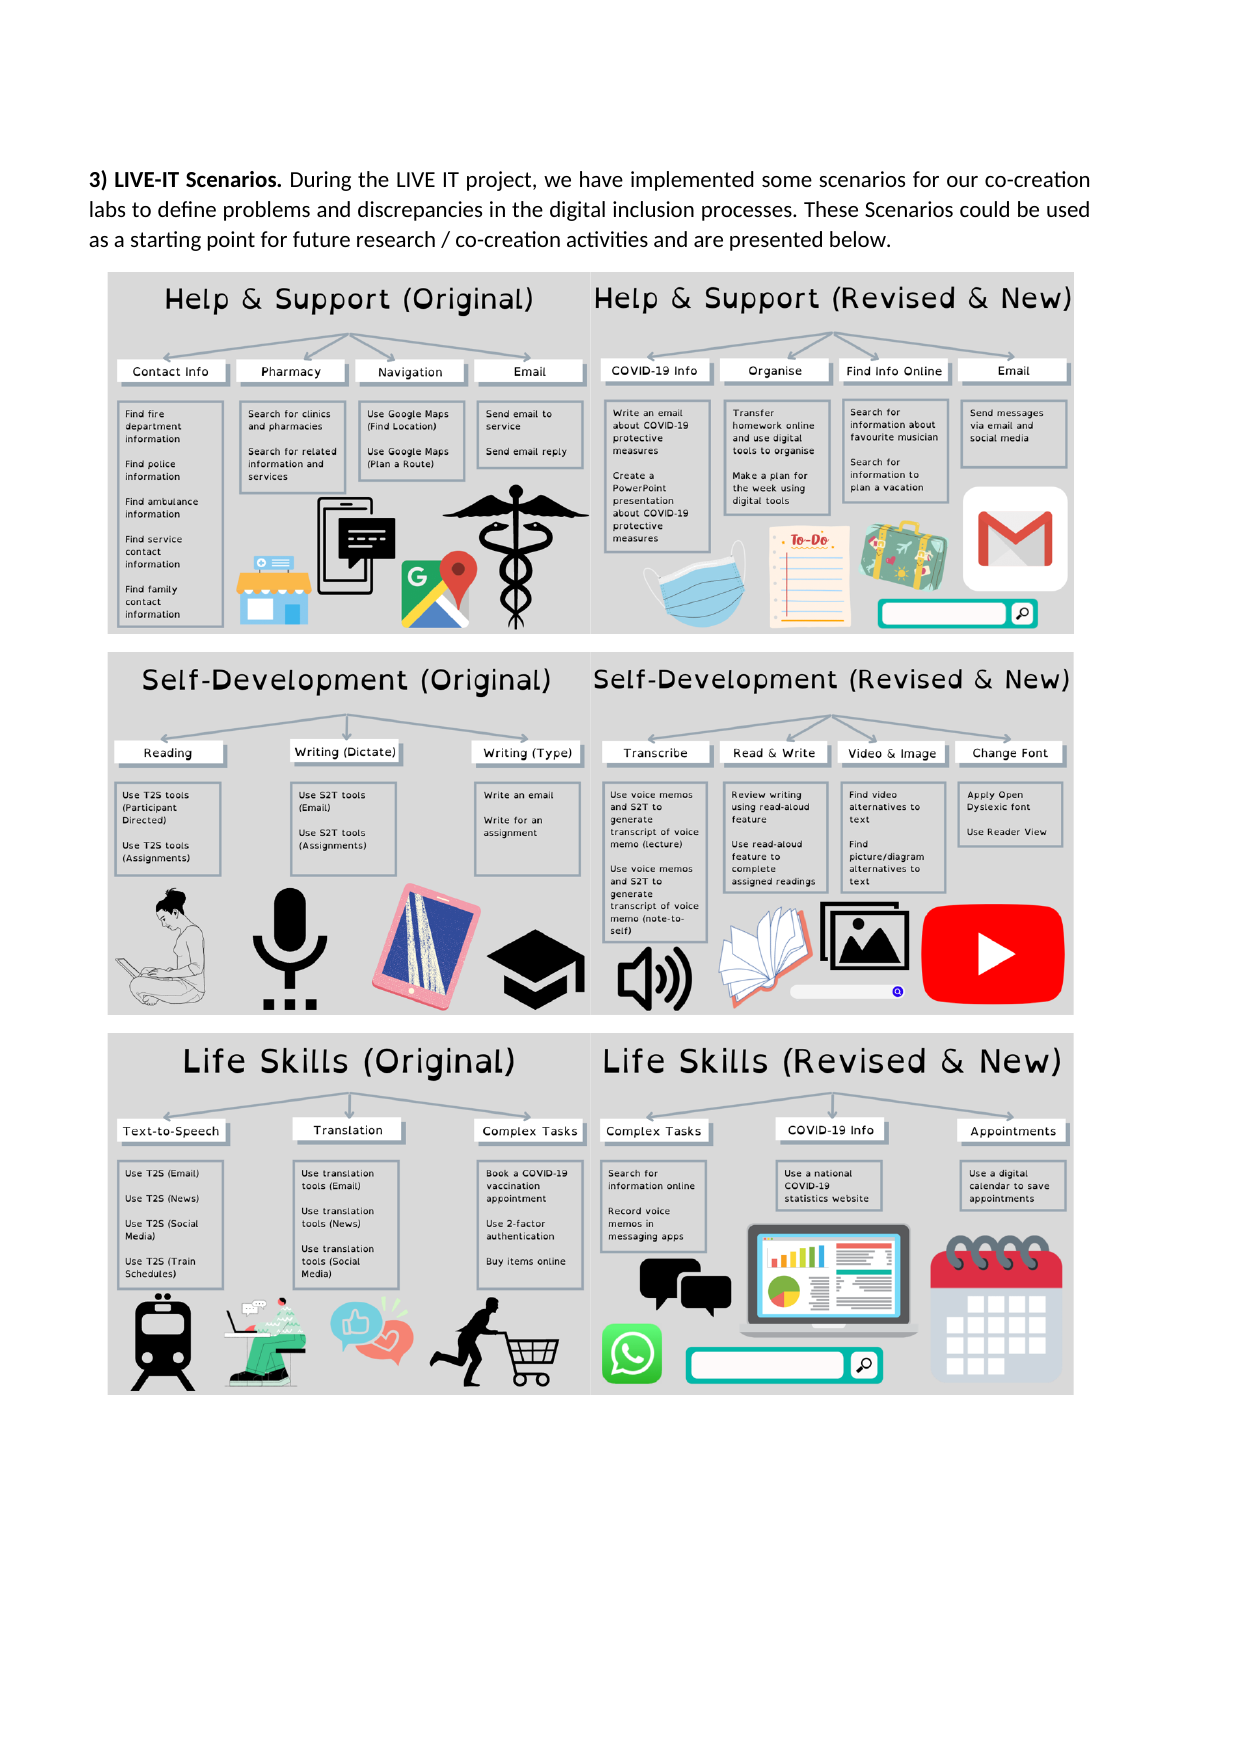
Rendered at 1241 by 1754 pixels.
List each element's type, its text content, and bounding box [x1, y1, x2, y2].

picture [107, 272, 1074, 634]
text 3) LIVE-IT Scenarios. During the LIVE IT project, we have implemented some scenarios for our co-creation labs to define problems and discrepancies in the digital inclusion processes. These Scenarios could be used as a starting point for future research / co-creation activities and are presented below. [89, 165, 1092, 253]
picture [107, 1033, 1074, 1395]
picture [107, 652, 1074, 1015]
